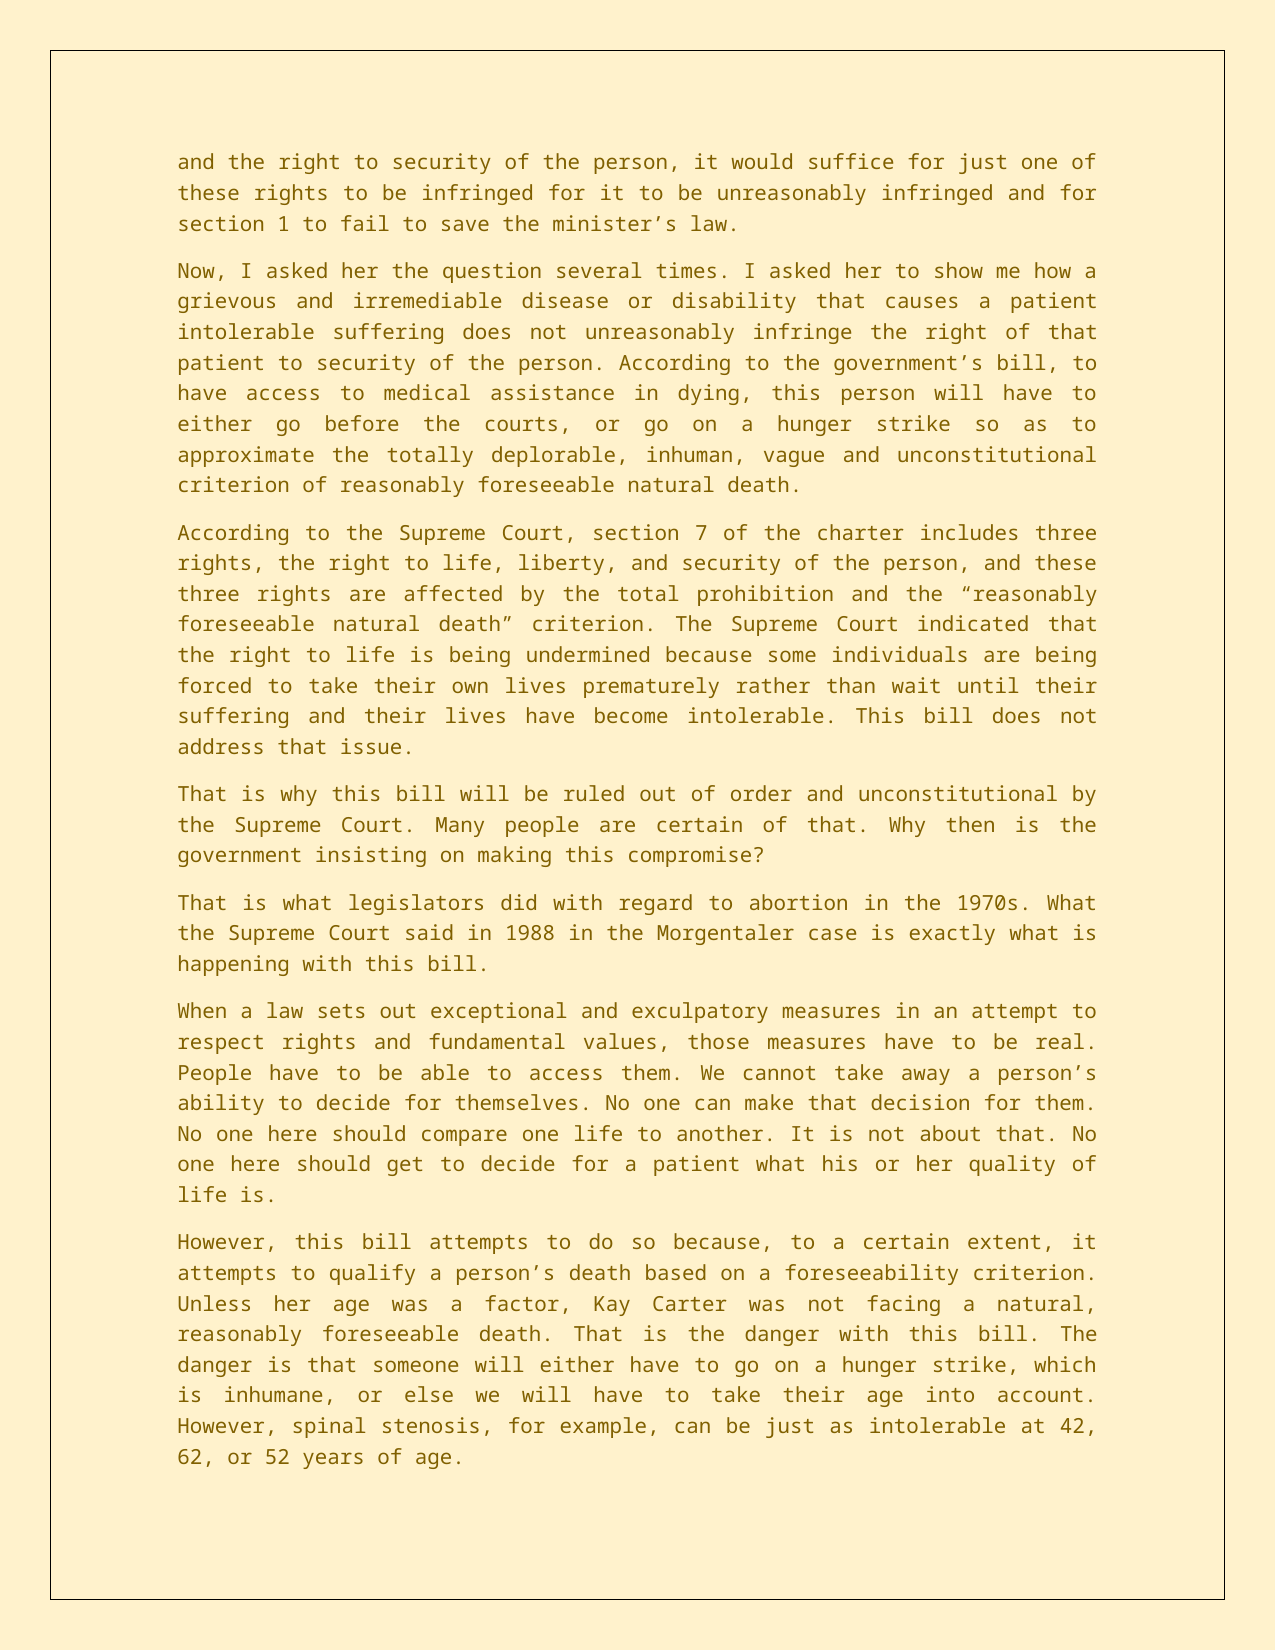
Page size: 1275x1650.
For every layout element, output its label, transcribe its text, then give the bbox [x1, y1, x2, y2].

text When a law sets out exceptional and exculpatory measures in an attempt to respect rights and fundamental values, those measures have to be real. People have to be able to access them. We cannot take away a person’s ability to decide for themselves. No one can make that decision for them. No one here should compare one life to another. It is not about that. No one here should get to decide for a patient what his or her quality of life is. [177, 996, 1098, 1209]
text However, this bill attempts to do so because, to a certain extent, it attempts to qualify a person’s death based on a foreseeability criterion. Unless her age was a factor, Kay Carter was not facing a natural, reasonably foreseeable death. That is the danger with this bill. The danger is that someone will either have to go on a hunger strike, which is inhumane, or else we will have to take their age into account. However, spinal stenosis, for example, can be just as intolerable at 42, 62, or 52 years of age. [177, 1227, 1098, 1470]
text That is why this bill will be ruled out of order and unconstitutional by the Supreme Court. Many people are certain of that. Why then is the government insisting on making this compromise? [177, 779, 1098, 869]
text Now, I asked her the question several times. I asked her to show me how a grievous and irremediable disease or disability that causes a patient intolerable suffering does not unreasonably infringe the right of that patient to security of the person. According to the government’s bill, to have access to medical assistance in dying, this person will have to either go before the courts, or go on a hunger strike so as to approximate the totally deplorable, inhuman, vague and unconstitutional criterion of reasonably foreseeable natural death. [177, 256, 1098, 499]
text That is what legislators did with regard to abortion in the 1970s. What the Supreme Court said in 1988 in the Morgentaler case is exactly what is happening with this bill. [177, 888, 1098, 978]
text According to the Supreme Court, section 7 of the charter includes three rights, the right to life, liberty, and security of the person, and these three rights are affected by the total prohibition and the “reasonably foreseeable natural death” criterion. The Supreme Court indicated that the right to life is being undermined because some individuals are being forced to take their own lives prematurely rather than wait until their suffering and their lives have become intolerable. This bill does not address that issue. [177, 518, 1098, 761]
